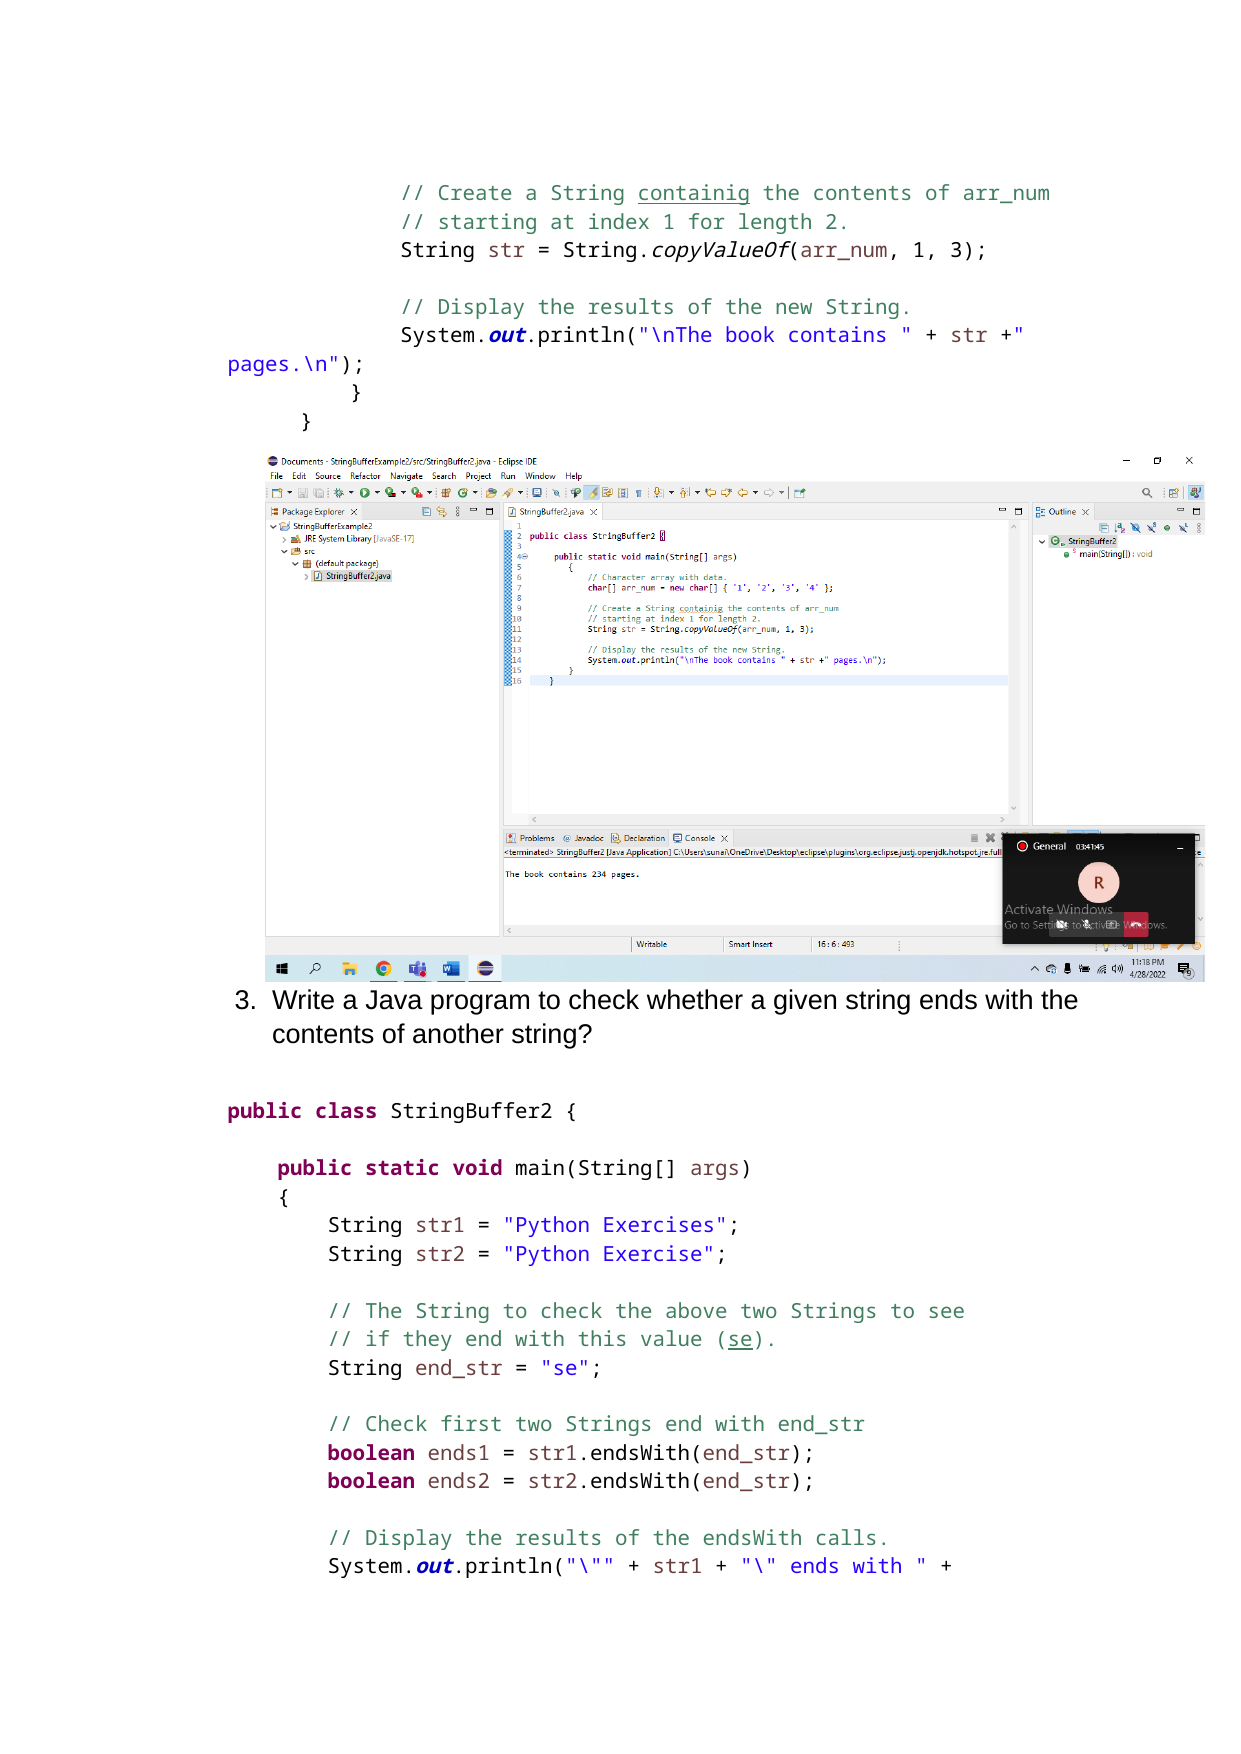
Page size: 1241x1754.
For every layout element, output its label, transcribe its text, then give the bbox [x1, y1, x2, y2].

text String str2 = "Python Exercise"; [227, 1239, 1090, 1267]
text System.out.println("\"" + str1 + "\" ends with " + [227, 1552, 1090, 1580]
text System.out.println("\nThe book contains " + str +" pages.\n"); [227, 321, 1090, 377]
text String str = String.copyValueOf(arr_num, 1, 3); [227, 235, 1090, 264]
text String end_str = "se"; [227, 1353, 1090, 1381]
text // Display the results of the endsWith calls. [227, 1523, 1090, 1552]
text // if they end with this value (se). [227, 1324, 1090, 1353]
text boolean ends2 = str2.endsWith(end_str); [227, 1466, 1090, 1495]
text // starting at index 1 for length 2. [227, 207, 1090, 235]
text // The String to check the above two Strings to see [227, 1296, 1090, 1324]
picture [265, 453, 1206, 982]
text } [227, 406, 1090, 434]
text // Display the results of the new String. [227, 292, 1090, 321]
text // Check first two Strings end with end_str [227, 1409, 1090, 1438]
text { [227, 1182, 1090, 1210]
text public static void main(String[] args) [227, 1153, 1090, 1182]
text // Create a String containig the contents of arr_num [227, 178, 1090, 207]
text } [227, 377, 1090, 406]
text public class StringBuffer2 { [227, 1097, 1090, 1125]
list Write a Java program to check whether a given string ends with the contents of another string? [234, 984, 1090, 1049]
text String str1 = "Python Exercises"; [227, 1210, 1090, 1239]
text boolean ends1 = str1.endsWith(end_str); [227, 1438, 1090, 1466]
